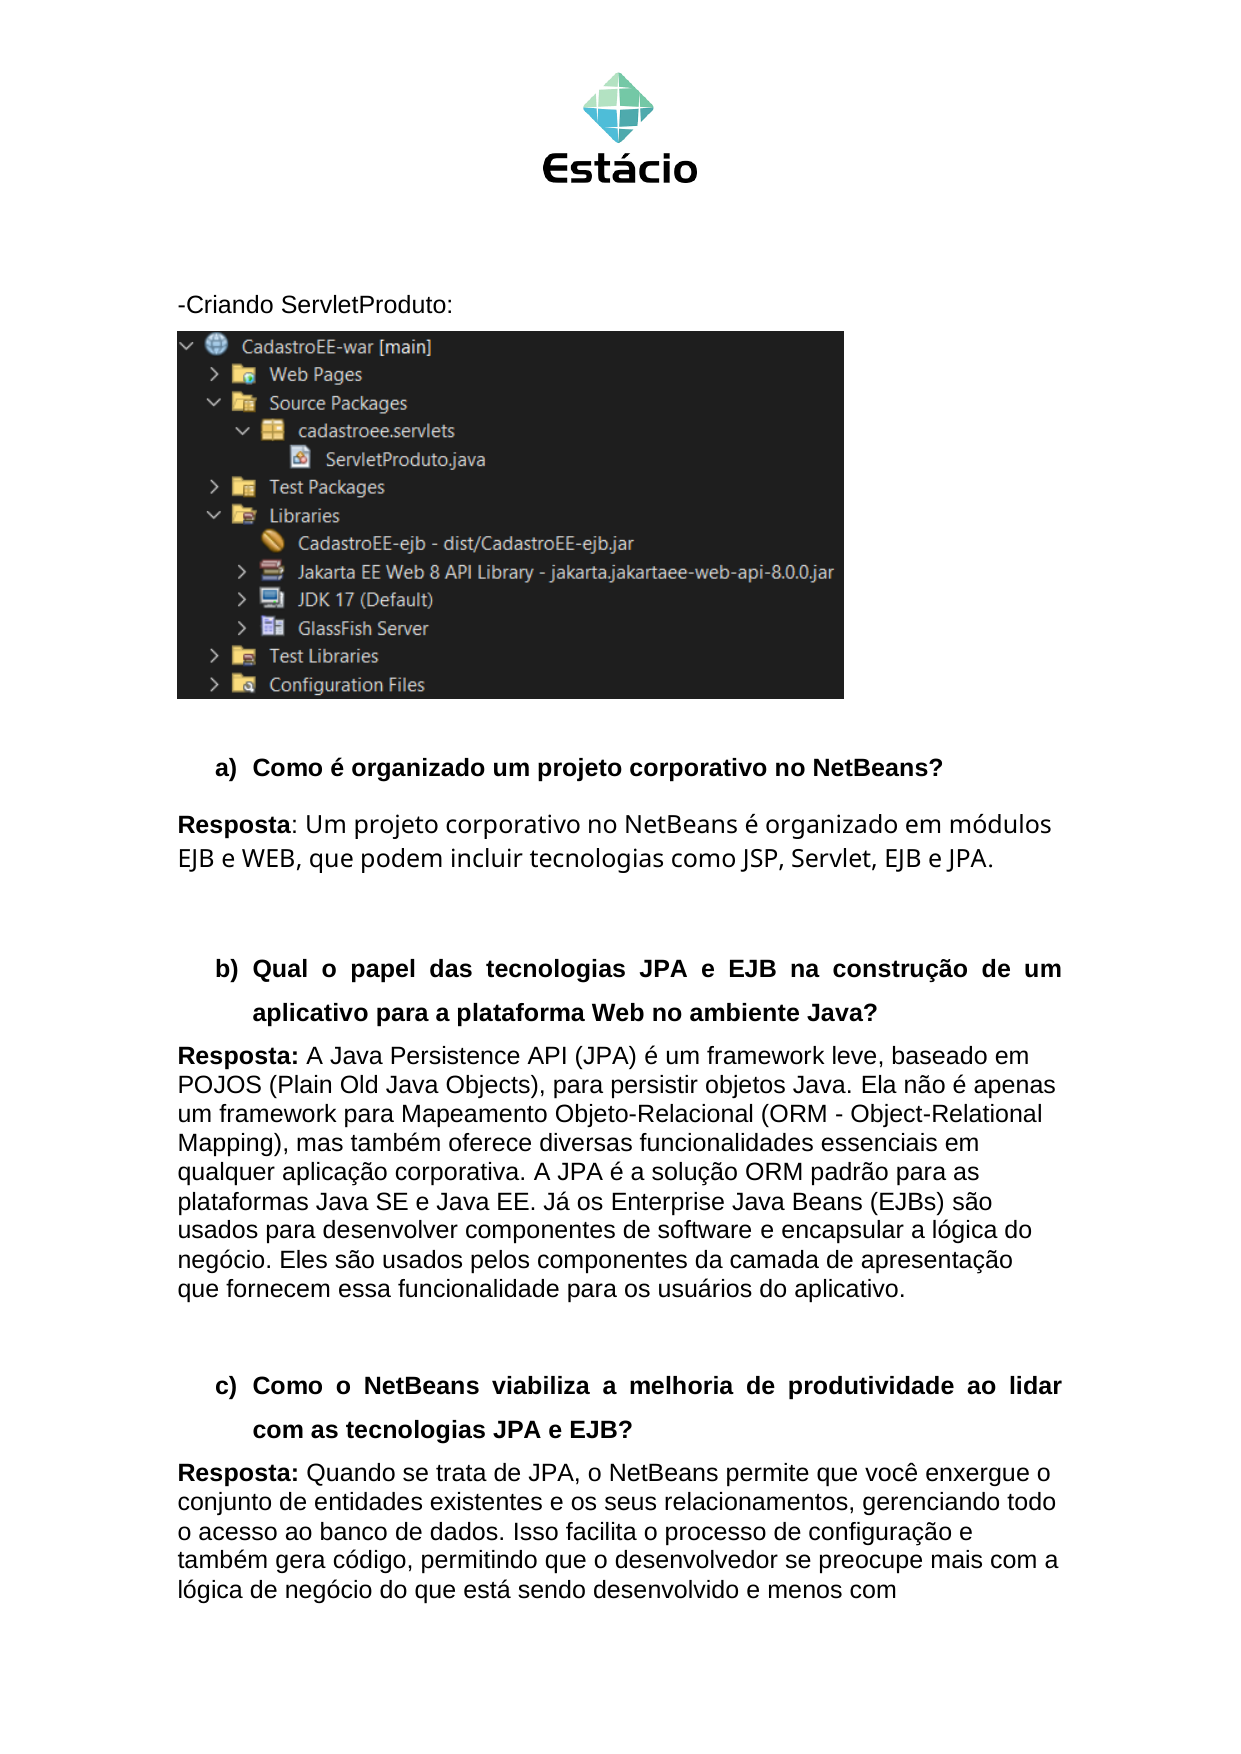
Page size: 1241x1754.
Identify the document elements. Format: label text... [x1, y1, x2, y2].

text Resposta: Um projeto corporativo no NetBeans é organizado em módulos EJB e WEB, que podem incluir tecnologias como JSP, Servlet, EJB e JPA. [177, 807, 1063, 875]
picture [543, 71, 697, 183]
list Como é organizado um projeto corporativo no NetBeans? [215, 753, 1063, 782]
list Qual o papel das tecnologias JPA e EJB na construção de um aplicativo para a plataforma Web no ambiente Java? [215, 954, 1063, 1027]
picture [177, 331, 844, 699]
text -Criando ServletProduto: [177, 290, 1063, 319]
list Como o NetBeans viabiliza a melhoria de produtividade ao lidar com as tecnologias JPA e EJB? [215, 1371, 1063, 1444]
text Resposta: A Java Persistence API (JPA) é um framework leve, baseado em POJOS (Plain Old Java Objects), para persistir objetos Java. Ela não é apenas um framework para Mapeamento Objeto-Relacional (ORM - Object-Relational Mapping), mas também oferece diversas funcionalidades essenciais em qualquer aplicação corporativa. A JPA é a solução ORM padrão para as plataformas Java SE e Java EE. Já os Enterprise Java Beans (EJBs) são usados para desenvolver componentes de software e encapsular a lógica do negócio. Eles são usados pelos componentes da camada de apresentação que fornecem essa funcionalidade para os usuários do aplicativo. [177, 1041, 1063, 1303]
